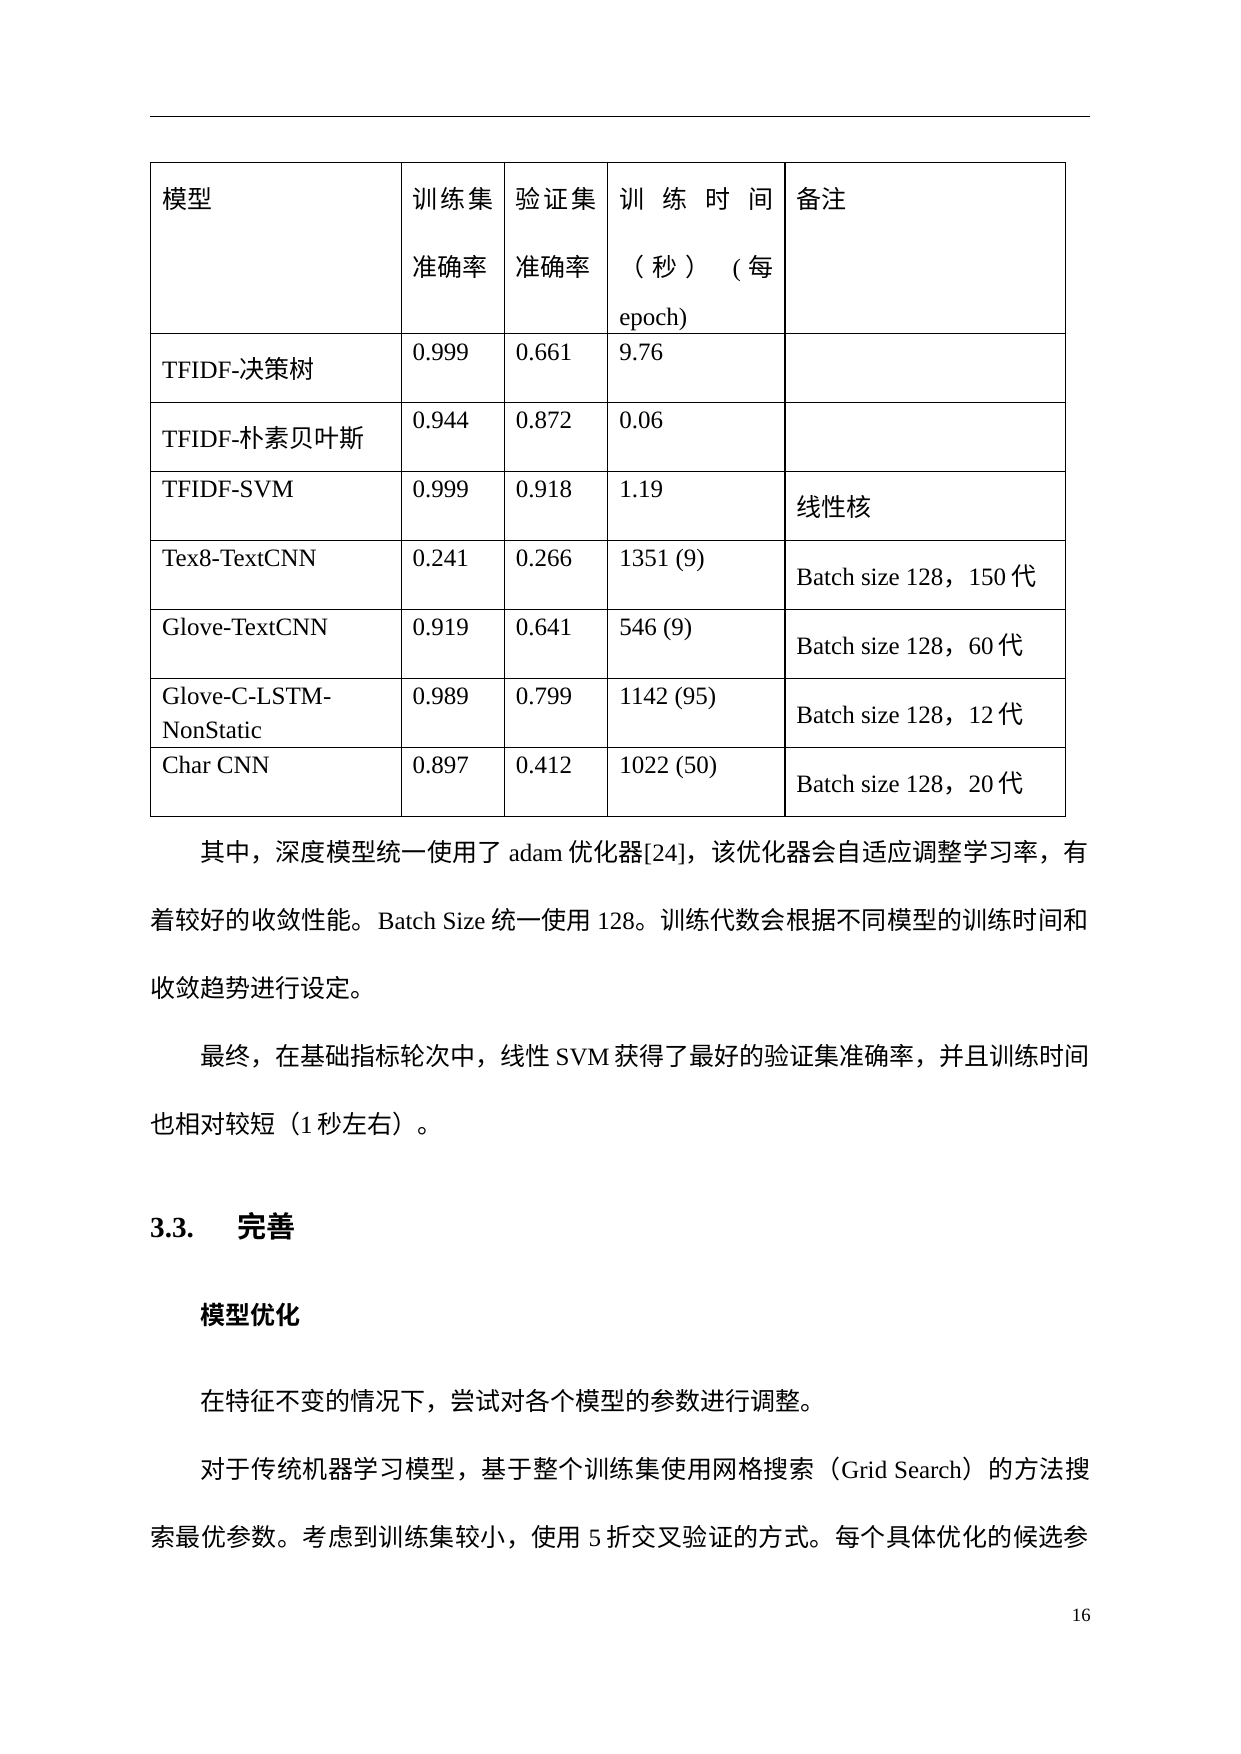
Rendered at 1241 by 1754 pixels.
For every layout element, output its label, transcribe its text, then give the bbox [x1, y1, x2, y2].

table_cell 0.641 [505, 610, 607, 678]
text 其中，深度模型统一使用了adam优化器[24]，该优化器会自适应调整学习率，有着较好的收敛性能。Batch Size统一使用128。训练代数会根据不同模型的训练时间和收敛趋势进行设定。 [150, 817, 1090, 1021]
table_cell TFIDF-SVM [151, 472, 401, 540]
table_cell 0.944 [402, 403, 504, 471]
text 在特征不变的情况下，尝试对各个模型的参数进行调整。 [150, 1365, 1090, 1433]
table_cell 0.266 [505, 541, 607, 609]
table_cell Batch size 128，12代 [786, 679, 1065, 747]
table_cell 1022 (50) [608, 748, 784, 816]
table_cell 线性核 [786, 472, 1065, 540]
table_cell TFIDF-朴素贝叶斯 [151, 403, 401, 471]
table_header 备注 [786, 163, 1065, 333]
table_cell 546 (9) [608, 610, 784, 678]
text 最终，在基础指标轮次中，线性SVM获得了最好的验证集准确率，并且训练时间也相对较短（1秒左右）。 [150, 1021, 1090, 1156]
table_cell 0.799 [505, 679, 607, 747]
table_cell 0.412 [505, 748, 607, 816]
table_cell Batch size 128，150代 [786, 541, 1065, 609]
table_cell 0.661 [505, 334, 607, 402]
table_cell 0.918 [505, 472, 607, 540]
table_cell Glove-TextCNN [151, 610, 401, 678]
table_cell [786, 334, 1065, 402]
table_cell 0.872 [505, 403, 607, 471]
table_cell Char CNN [151, 748, 401, 816]
subtitle 完善 [150, 1190, 1090, 1258]
table_cell TFIDF-决策树 [151, 334, 401, 402]
subtitle 模型优化 [150, 1279, 1090, 1347]
table_cell 1351 (9) [608, 541, 784, 609]
table_cell Tex8-TextCNN [151, 541, 401, 609]
table_header 训练集准确率 [402, 163, 504, 333]
table_cell 9.76 [608, 334, 784, 402]
table_cell 1.19 [608, 472, 784, 540]
table_cell 0.06 [608, 403, 784, 471]
table_cell Batch size 128，20代 [786, 748, 1065, 816]
table_cell Batch size 128，60代 [786, 610, 1065, 678]
table_header 验证集准确率 [505, 163, 607, 333]
table_header 训练时间（秒） (每epoch) [608, 163, 784, 333]
text 对于传统机器学习模型，基于整个训练集使用网格搜索（Grid Search）的方法搜索最优参数。考虑到训练集较小，使用5折交叉验证的方式。每个具体优化的候选参数如下： [150, 1433, 1090, 1569]
table_cell 0.999 [402, 334, 504, 402]
table_cell 0.919 [402, 610, 504, 678]
table_cell 0.999 [402, 472, 504, 540]
table_cell 1142 (95) [608, 679, 784, 747]
table_cell 0.897 [402, 748, 504, 816]
table_cell Glove-C-LSTM-NonStatic [151, 679, 401, 747]
table_cell [786, 403, 1065, 471]
table_header 模型 [151, 163, 401, 333]
table_cell 0.989 [402, 679, 504, 747]
table_cell 0.241 [402, 541, 504, 609]
